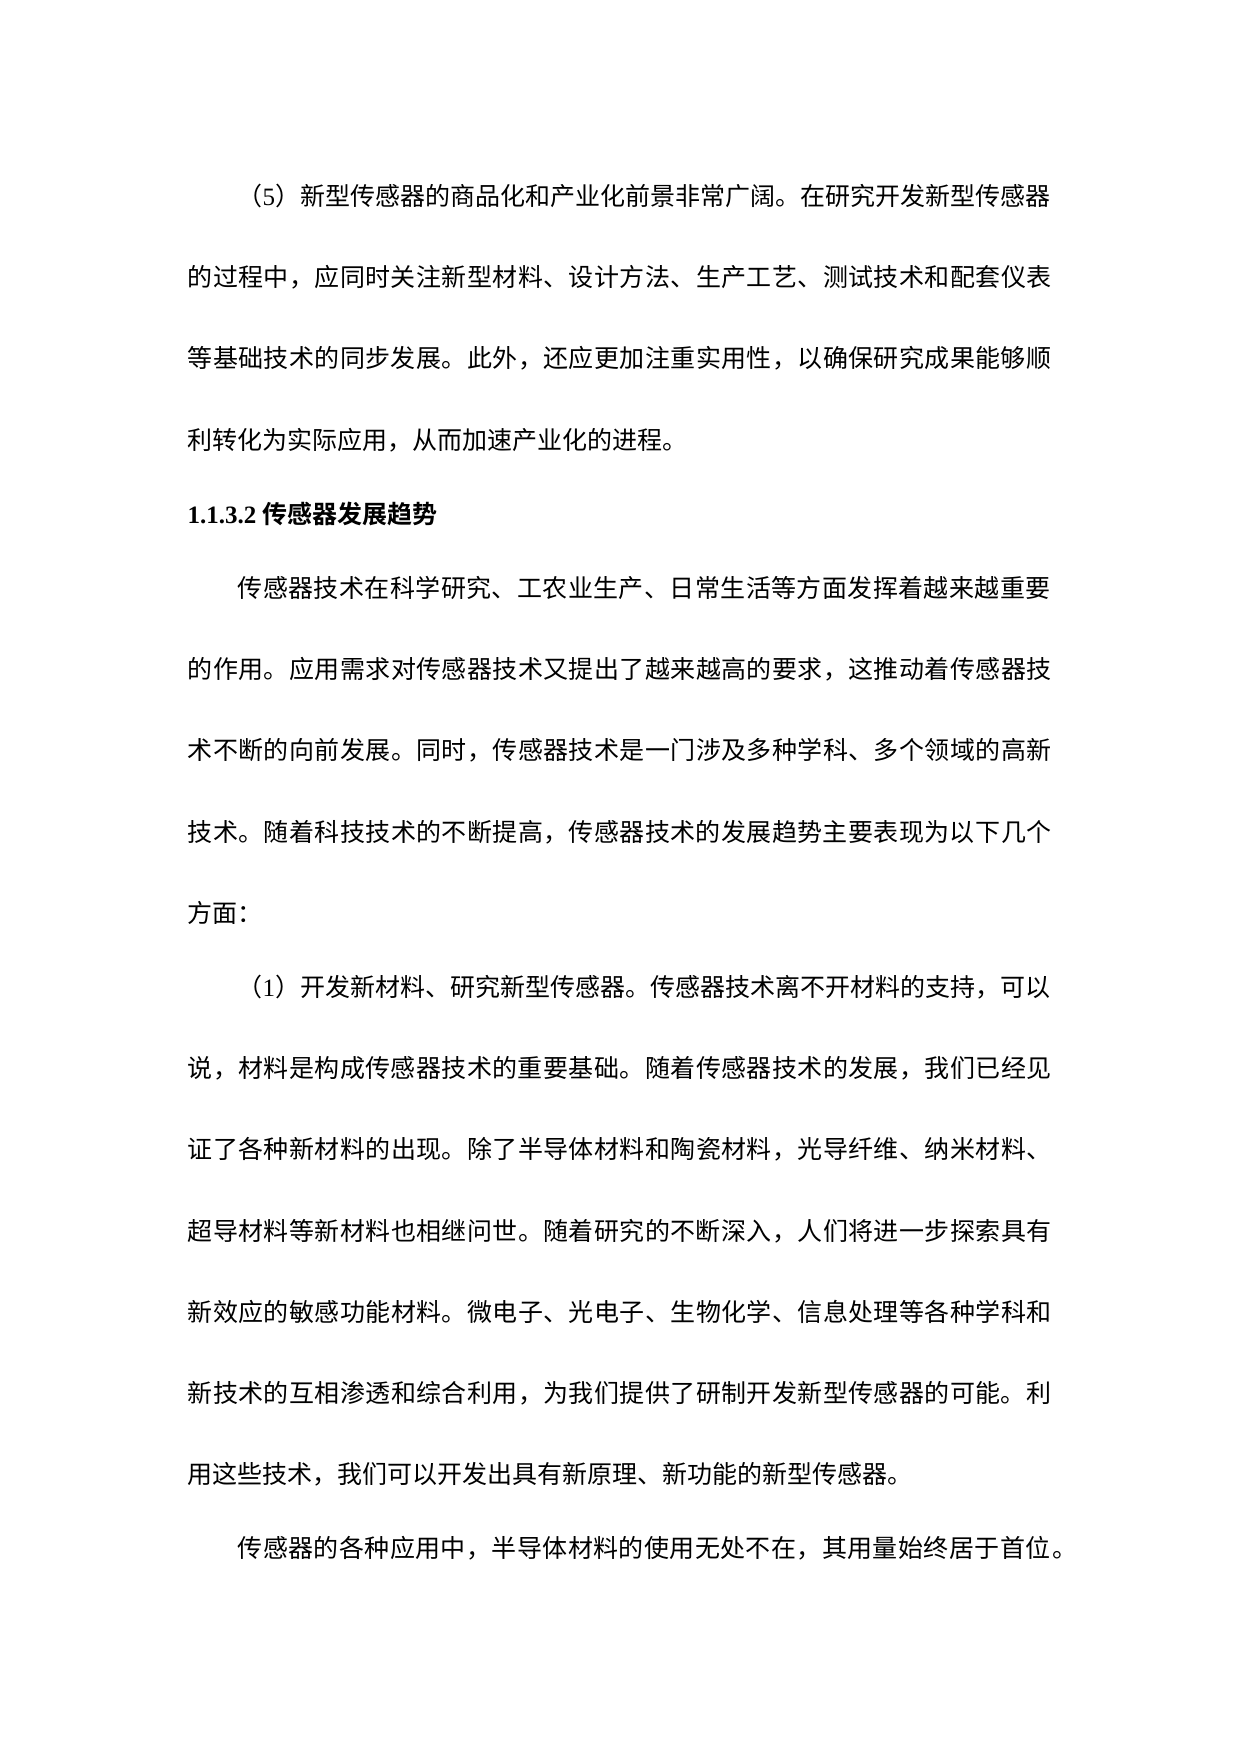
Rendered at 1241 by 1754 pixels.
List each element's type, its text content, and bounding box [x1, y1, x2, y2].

subtitle 1.1.3.2 传感器发展趋势 [187, 480, 1053, 545]
text 传感器技术在科学研究、工农业生产、日常生活等方面发挥着越来越重要的作用。应用需求对传感器技术又提出了越来越高的要求，这推动着传感器技术不断的向前发展。同时，传感器技术是一门涉及多种学科、多个领域的高新技术。随着科技技术的不断提高，传感器技术的发展趋势主要表现为以下几个方面： [187, 554, 1053, 944]
text （1）开发新材料、研究新型传感器。传感器技术离不开材料的支持，可以说，材料是构成传感器技术的重要基础。随着传感器技术的发展，我们已经见证了各种新材料的出现。除了半导体材料和陶瓷材料，光导纤维、纳米材料、超导材料等新材料也相继问世。随着研究的不断深入，人们将进一步探索具有新效应的敏感功能材料。微电子、光电子、生物化学、信息处理等各种学科和新技术的互相渗透和综合利用，为我们提供了研制开发新型传感器的可能。利用这些技术，我们可以开发出具有新原理、新功能的新型传感器。 [187, 953, 1053, 1505]
text （5）新型传感器的商品化和产业化前景非常广阔。在研究开发新型传感器的过程中，应同时关注新型材料、设计方法、生产工艺、测试技术和配套仪表等基础技术的同步发展。此外，还应更加注重实用性，以确保研究成果能够顺利转化为实际应用，从而加速产业化的进程。 [187, 162, 1053, 471]
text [187, 1514, 1053, 1579]
